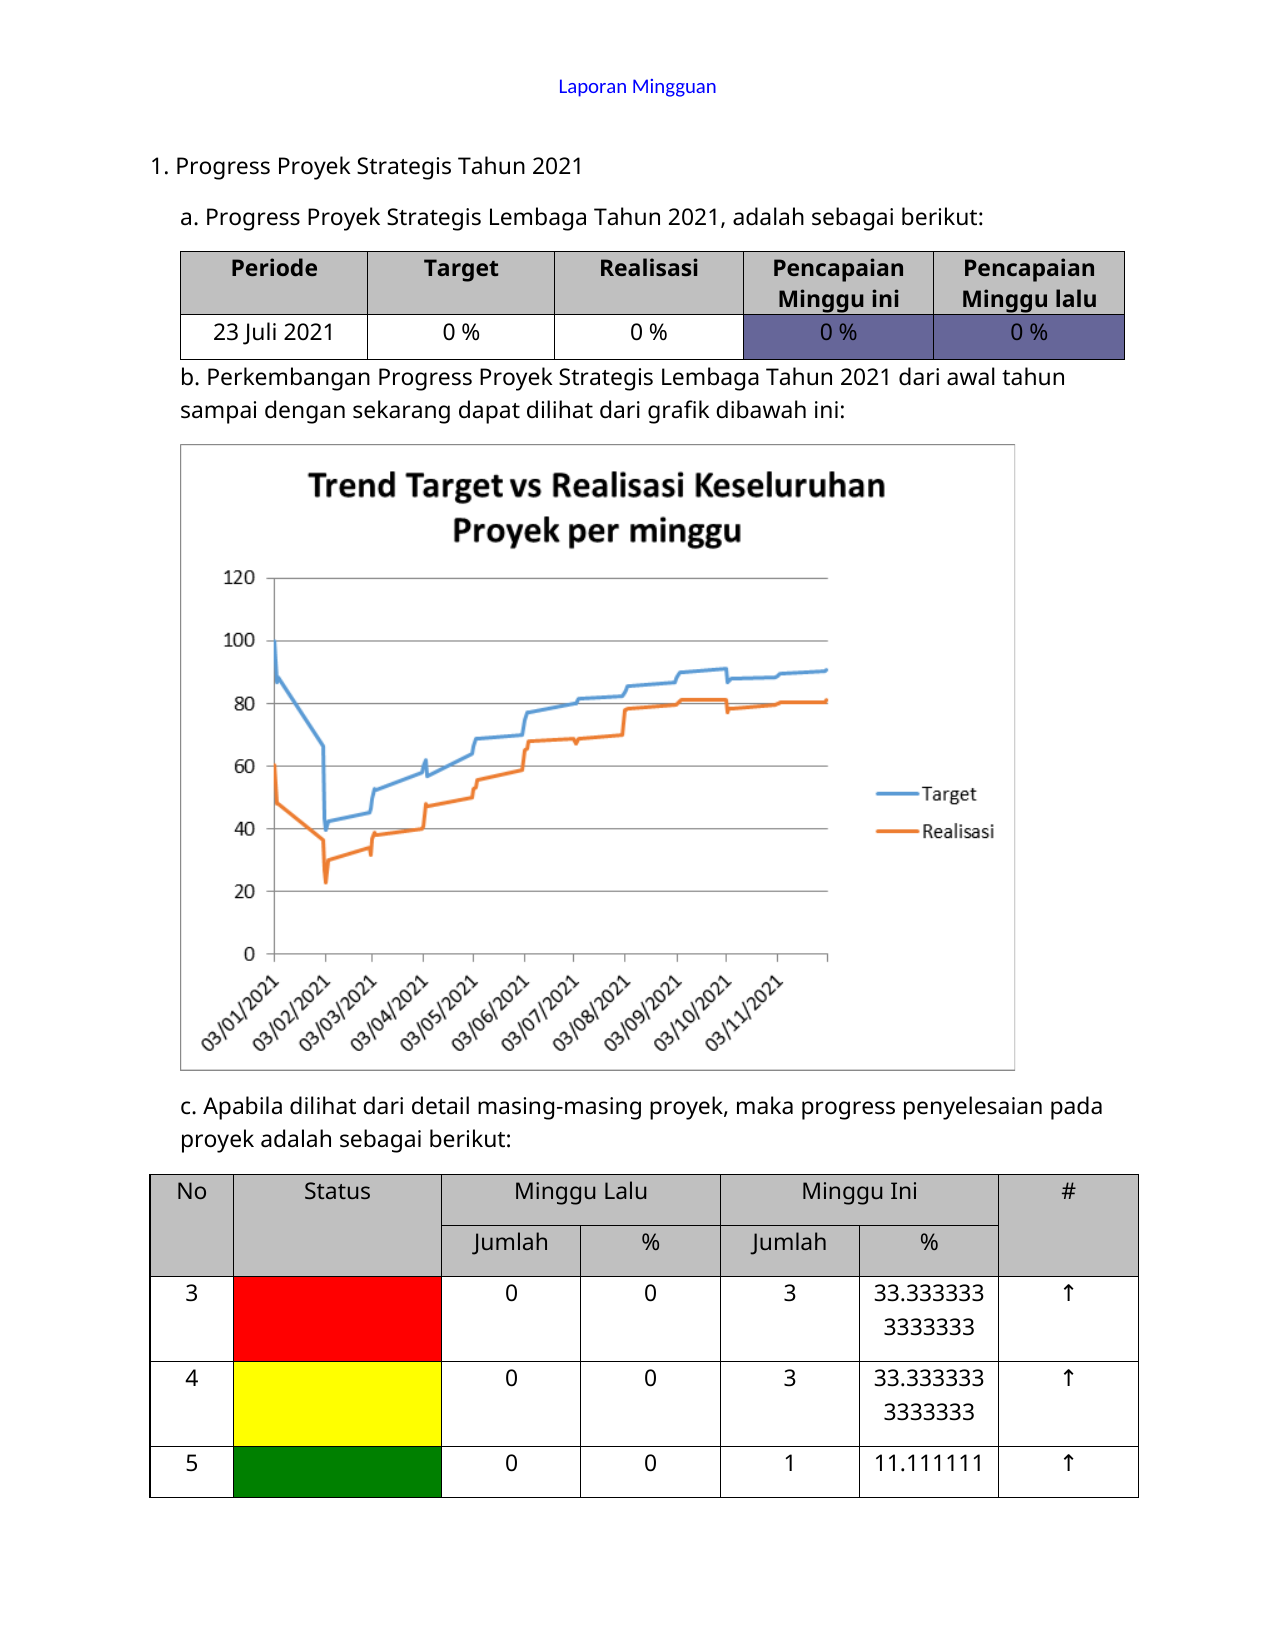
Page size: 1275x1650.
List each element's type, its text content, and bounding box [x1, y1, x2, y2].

table_header Realisasi [555, 252, 743, 314]
table_cell 11.1111111111111 [860, 1447, 998, 1497]
table_cell 5 [151, 1447, 233, 1497]
table_cell ↑ [999, 1362, 1138, 1446]
table_header Minggu Lalu [442, 1175, 720, 1225]
table_cell 3 [151, 1277, 233, 1361]
table_cell % [860, 1226, 998, 1276]
table_cell [234, 1277, 441, 1361]
table_cell 23 Juli 2021 [181, 315, 367, 359]
table_cell Jumlah [442, 1226, 580, 1276]
table_cell 33.3333333333333 [860, 1362, 998, 1446]
table_cell 0 [442, 1362, 580, 1446]
table_header Periode [181, 252, 367, 314]
table_header Status [234, 1175, 441, 1276]
picture [180, 444, 1016, 1071]
table_cell Jumlah [721, 1226, 859, 1276]
table_cell 0 [442, 1447, 580, 1497]
table_cell 1 [721, 1447, 859, 1497]
table_header # [999, 1175, 1138, 1276]
table_cell [234, 1447, 441, 1497]
table_cell [234, 1362, 441, 1446]
table_cell 33.3333333333333 [860, 1277, 998, 1361]
table_cell 0 % [368, 315, 554, 359]
table_cell 4 [151, 1362, 233, 1446]
table_cell ↑ [999, 1447, 1138, 1497]
table_cell 0 [581, 1362, 720, 1446]
text c. Apabila dilihat dari detail masing-masing proyek, maka progress penyelesaian pada proyek adalah sebagai berikut: [180, 1090, 1125, 1155]
table_header Target [368, 252, 554, 314]
text b. Perkembangan Progress Proyek Strategis Lembaga Tahun 2021 dari awal tahun sampai dengan sekarang dapat dilihat dari grafik dibawah ini: [180, 360, 1125, 425]
table_cell 3 [721, 1277, 859, 1361]
text 1. Progress Proyek Strategis Tahun 2021 [150, 150, 1125, 181]
table_cell 3 [721, 1362, 859, 1446]
table_cell % [581, 1226, 720, 1276]
table_header Minggu Ini [721, 1175, 998, 1225]
table_header Pencapaian Minggu lalu [934, 252, 1124, 314]
table_cell ↑ [999, 1277, 1138, 1361]
table_cell 0 % [744, 315, 933, 359]
table_header No [151, 1175, 233, 1276]
table_cell 0 % [934, 315, 1124, 359]
table_cell 0 [581, 1447, 720, 1497]
text a. Progress Proyek Strategis Lembaga Tahun 2021, adalah sebagai berikut: [180, 200, 1125, 232]
table_header Pencapaian Minggu ini [744, 252, 933, 314]
table_cell 0 [442, 1277, 580, 1361]
table_cell 0 % [555, 315, 743, 359]
table_cell 0 [581, 1277, 720, 1361]
